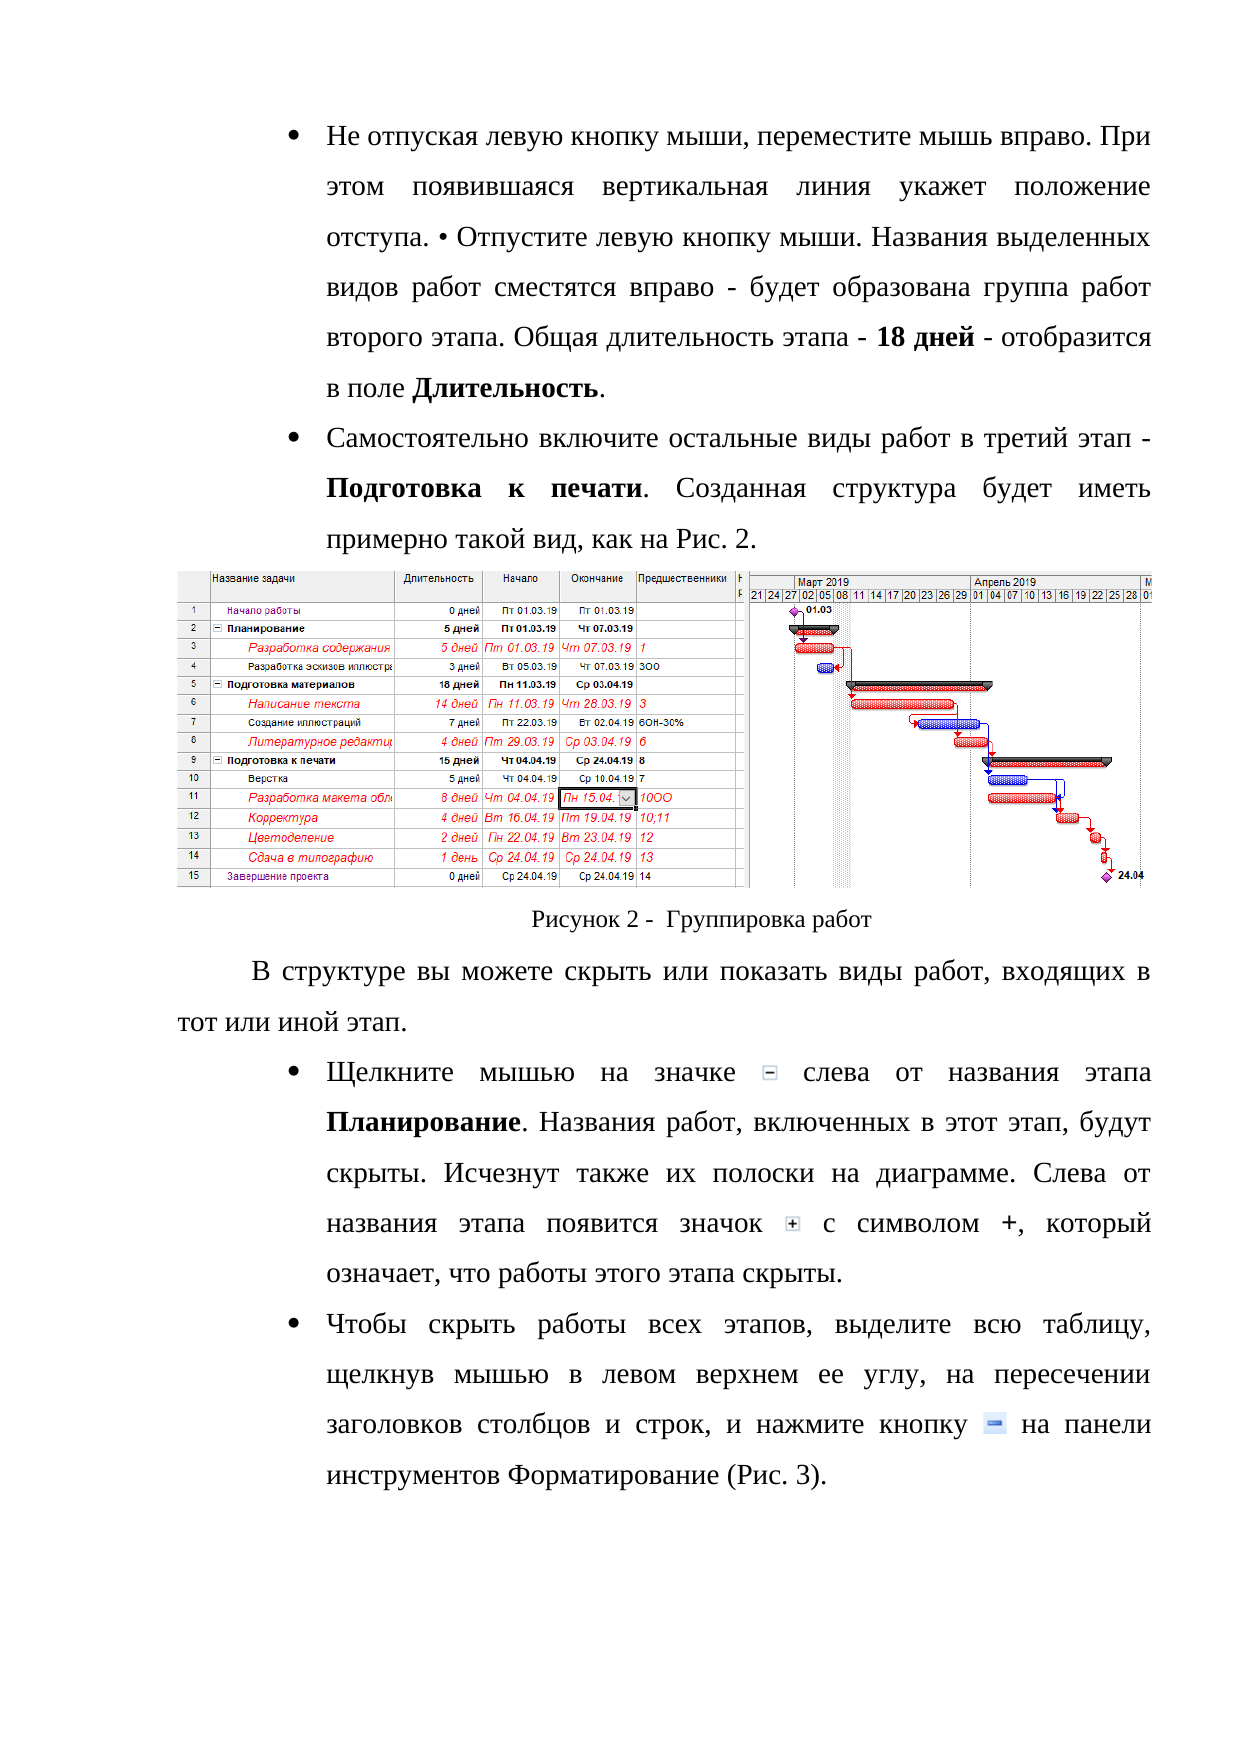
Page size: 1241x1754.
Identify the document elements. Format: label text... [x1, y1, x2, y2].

list Щелкните мышью на значке слева от названия этапа Планирование. Названия работ, включенных в этот этап, будут скрыты. Исчезнут также их полоски на диаграмме. Слева от названия этапа появится значок с символом +, который означает, что работы этого этапа скрыты. [288, 1054, 1152, 1289]
list Чтобы скрыть работы всех этапов, выделите всю таблицу, щелкнув мышью в левом верхнем ее углу, на пересечении заголовков столбцов и строк, и нажмите кнопку на панели инструментов Форматирование (Рис. 3). [288, 1306, 1152, 1490]
picture [784, 1215, 802, 1233]
list Не отпуская левую кнопку мыши, переместите мышь вправо. При этом появившаяся вертикальная линия укажет положение отступа. • Отпустите левую кнопку мыши. Названия выделенных видов работ сместятся вправо - будет образована группа работ второго этапа. Общая длительность этапа - 18 дней - отобразится в поле Длительность. [288, 118, 1152, 403]
picture [983, 1412, 1007, 1434]
text В структуре вы можете скрыть или показать виды работ, входящих в тот или иной этап. [177, 953, 1152, 1037]
picture [761, 1064, 778, 1082]
text Рисунок 2 - Группировка работ [177, 904, 1152, 933]
list Самостоятельно включите остальные виды работ в третий этап - Подготовка к печати. Созданная структура будет иметь примерно такой вид, как на Рис. 2. [288, 420, 1152, 554]
picture [177, 571, 1152, 888]
